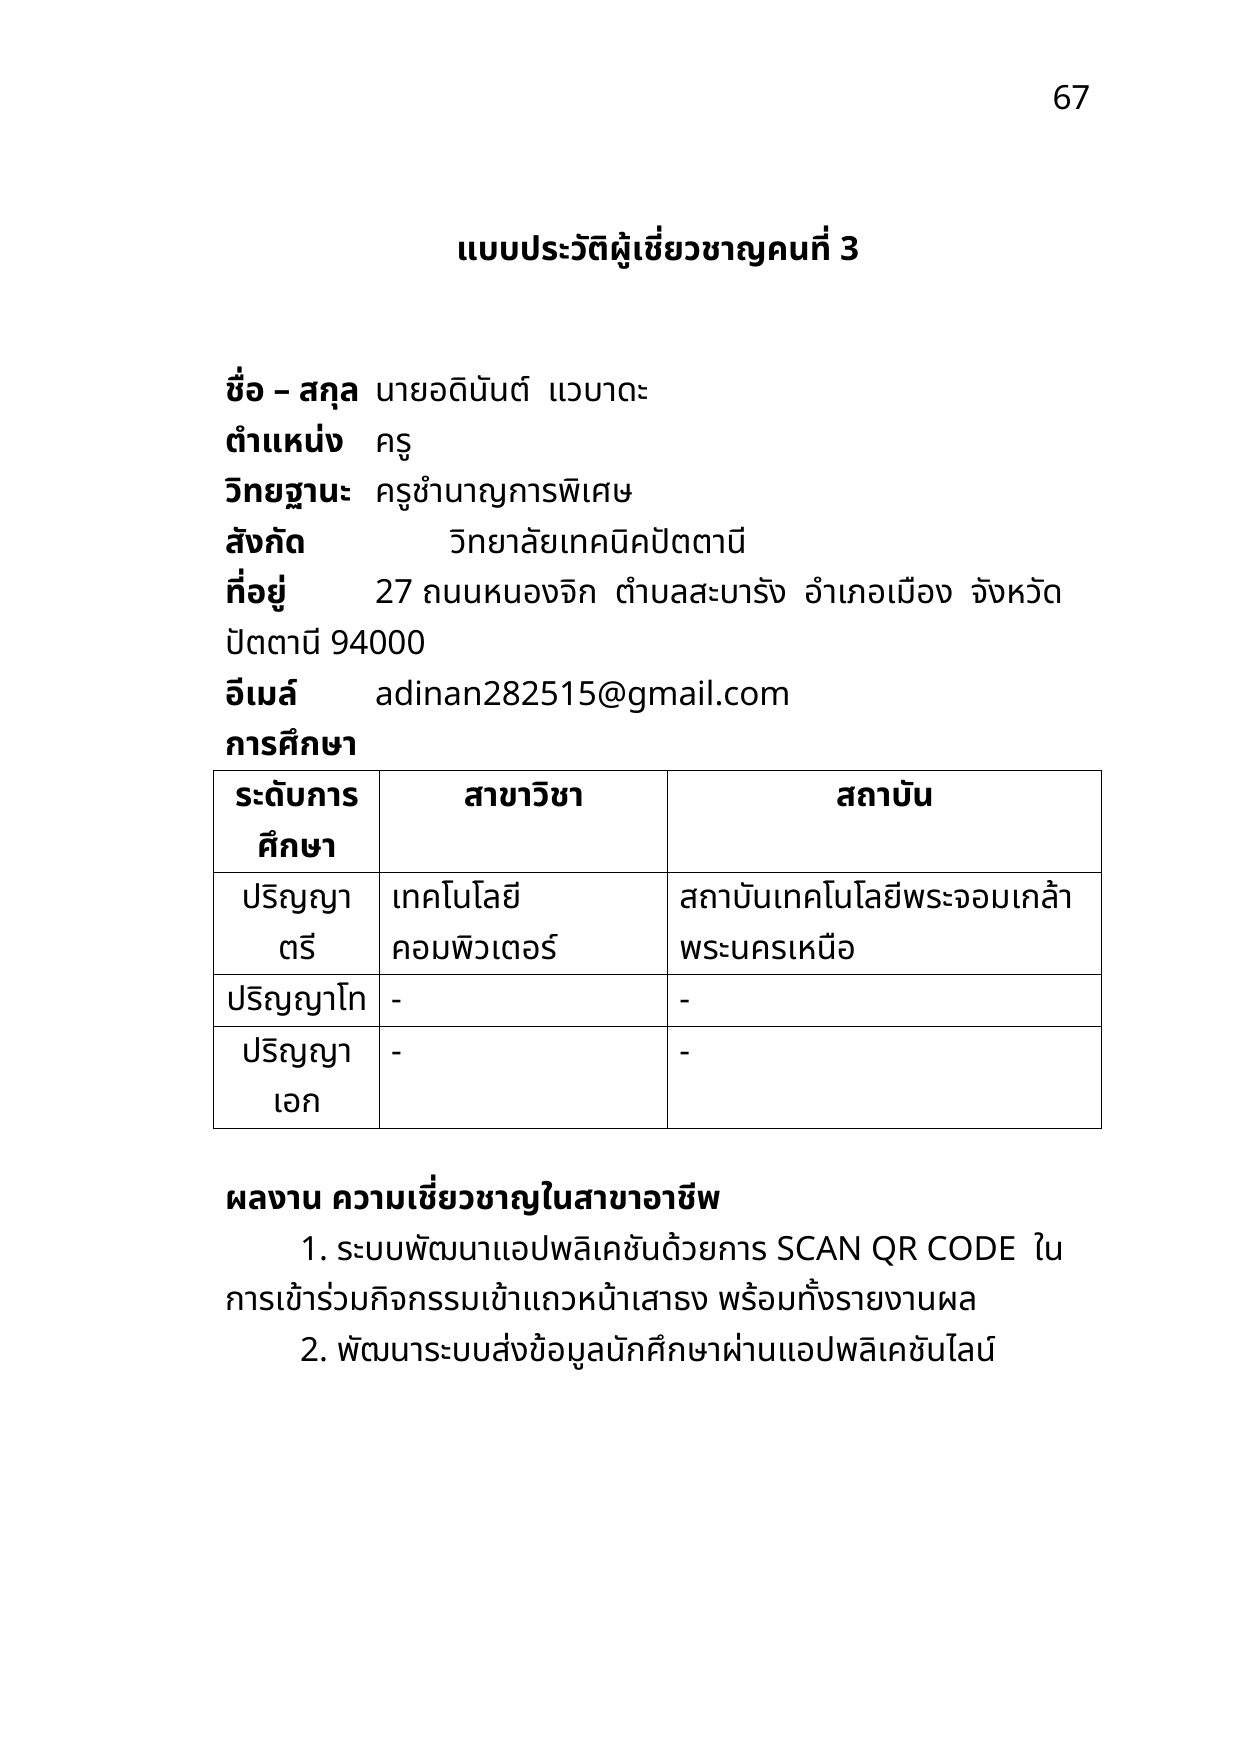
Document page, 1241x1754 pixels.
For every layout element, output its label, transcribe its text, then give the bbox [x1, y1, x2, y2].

table_cell ปริญญาเอก [214, 1027, 379, 1127]
text ที่อยู่ 27 ถนนหนองจิก ตำบลสะบารัง อำเภอเมือง จังหวัดปัตตานี 94000 [225, 568, 1090, 669]
text วิทยฐานะ ครูชำนาญการพิเศษ [225, 467, 1090, 518]
text 1. ระบบพัฒนาแอปพลิเคชันด้วยการ SCAN QR CODE ในการเข้าร่วมกิจกรรมเข้าแถวหน้าเสาธง พร้อมทั้งรายงานผล [225, 1224, 1090, 1325]
text 2. พัฒนาระบบส่งข้อมูลนักศึกษาผ่านแอปพลิเคชันไลน์ [225, 1325, 1090, 1376]
table_cell สถาบันเทคโนโลยีพระจอมเกล้า พระนครเหนือ [668, 873, 1101, 974]
text ตำแหน่ง ครู [225, 417, 1090, 467]
table_header สถาบัน [668, 771, 1101, 872]
table_cell - [668, 975, 1101, 1026]
table_cell - [380, 975, 667, 1026]
text อีเมล์ adinan282515@gmail.com [225, 669, 1090, 720]
table_cell - [380, 1027, 667, 1127]
table_cell เทคโนโลยีคอมพิวเตอร์ [380, 873, 667, 974]
table_cell ปริญญาตรี [214, 873, 379, 974]
table_header สาขาวิชา [380, 771, 667, 872]
table_header ระดับการศึกษา [214, 771, 379, 872]
table_cell ปริญญาโท [214, 975, 379, 1026]
text ผลงาน ความเชี่ยวชาญในสาขาอาชีพ [225, 1174, 1090, 1224]
text สังกัด วิทยาลัยเทคนิคปัตตานี [225, 518, 1090, 568]
text ชื่อ – สกุล นายอดินันต์ แวบาดะ [225, 366, 1090, 417]
table_cell - [668, 1027, 1101, 1127]
text การศึกษา [225, 720, 1090, 770]
text แบบประวัติผู้เชี่ยวชาญคนที่ 3 [225, 225, 1090, 276]
